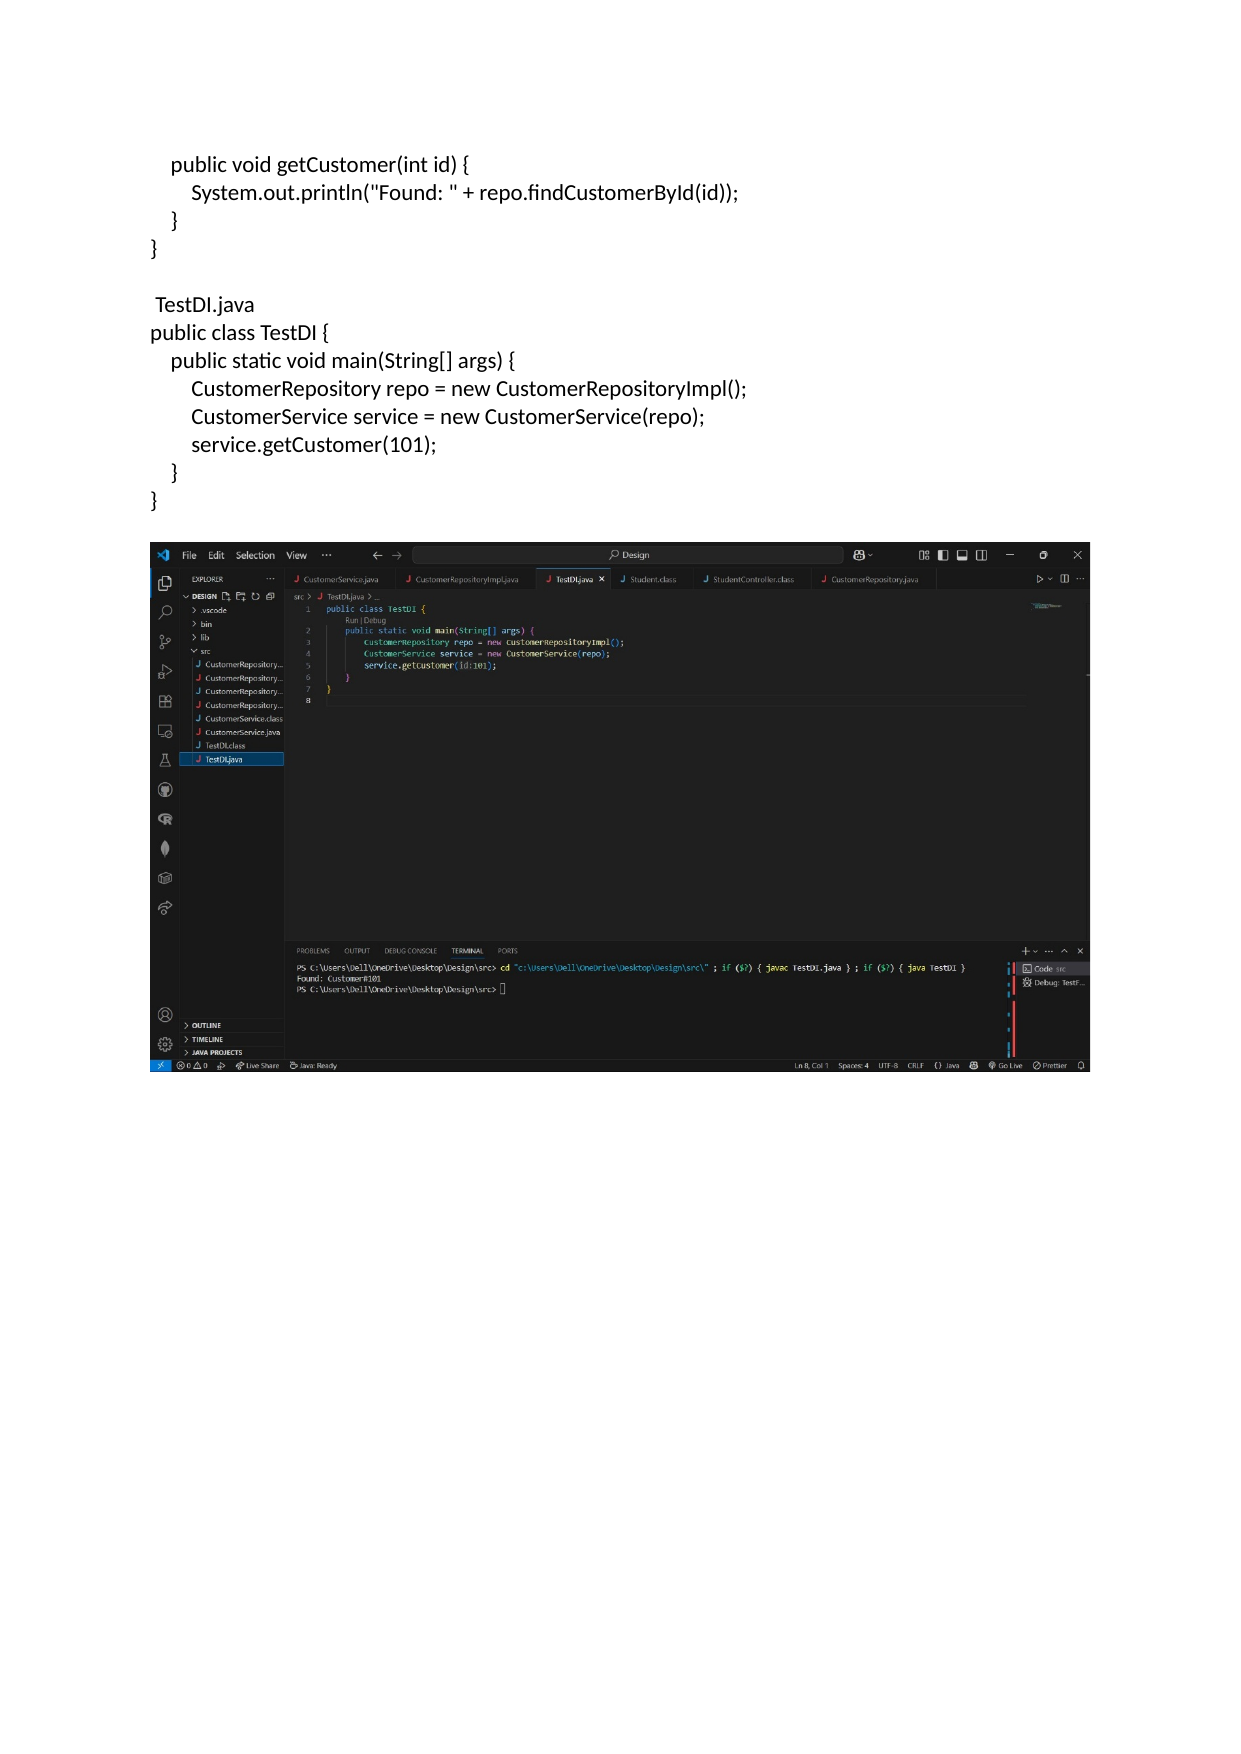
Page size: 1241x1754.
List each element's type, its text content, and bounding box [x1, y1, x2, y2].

text TestDI.java [150, 290, 1090, 318]
text } [150, 486, 1090, 514]
text CustomerService service = new CustomerService(repo); [150, 402, 1090, 430]
text public void getCustomer(int id) { [150, 150, 1090, 178]
picture [150, 542, 1091, 1072]
text public static void main(String[] args) { [150, 346, 1090, 374]
text } [150, 234, 1090, 262]
text CustomerRepository repo = new CustomerRepositoryImpl(); [150, 374, 1090, 402]
text } [150, 458, 1090, 486]
text public class TestDI { [150, 318, 1090, 346]
text System.out.println("Found: " + repo.findCustomerById(id)); [150, 178, 1090, 206]
text } [150, 206, 1090, 234]
text service.getCustomer(101); [150, 430, 1090, 458]
